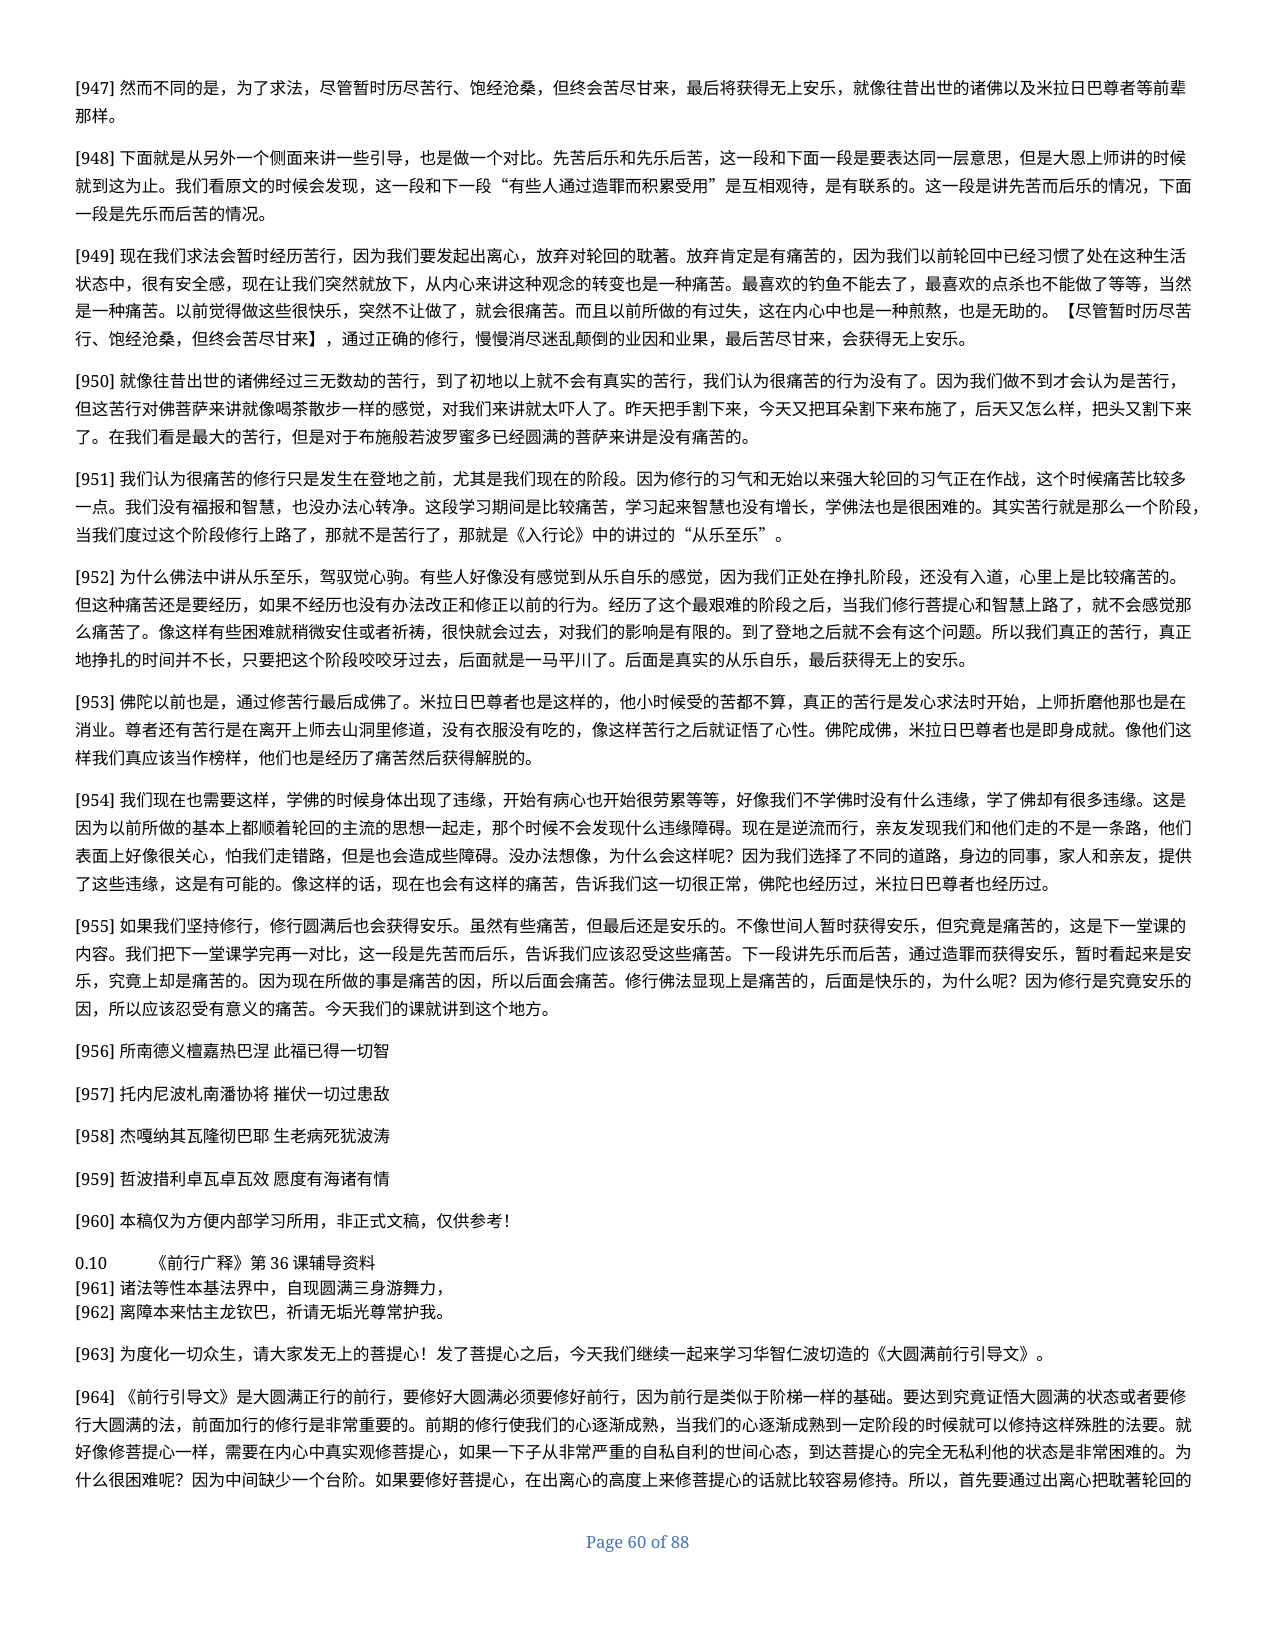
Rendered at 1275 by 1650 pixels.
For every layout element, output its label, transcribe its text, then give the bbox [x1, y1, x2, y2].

text [962] 离障本来怙主龙钦巴，祈请无垢光尊常护我。 [75, 1299, 1200, 1323]
text [955] 如果我们坚持修行，修行圆满后也会获得安乐。虽然有些痛苦，但最后还是安乐的。不像世间人暂时获得安乐，但究竟是痛苦的，这是下一堂课的内容。我们把下一堂课学完再一对比，这一段是先苦而后乐，告诉我们应该忍受这些痛苦。下一段讲先乐而后苦，通过造罪而获得安乐，暂时看起来是安乐，究竟上却是痛苦的。因为现在所做的事是痛苦的因，所以后面会痛苦。修行佛法显现上是痛苦的，后面是快乐的，为什么呢？因为修行是究竟安乐的因，所以应该忍受有意义的痛苦。今天我们的课就讲到这个地方。 [75, 913, 1200, 1020]
text [957] 托内尼波札南潘协将 摧伏一切过患敌 [75, 1081, 1200, 1105]
text [951] 我们认为很痛苦的修行只是发生在登地之前，尤其是我们现在的阶段。因为修行的习气和无始以来强大轮回的习气正在作战，这个时候痛苦比较多一点。我们没有福报和智慧，也没办法心转净。这段学习期间是比较痛苦，学习起来智慧也没有增长，学佛法也是很困难的。其实苦行就是那么一个阶段，当我们度过这个阶段修行上路了，那就不是苦行了，那就是《入行论》中的讲过的“从乐至乐”。 [75, 466, 1200, 546]
text [963] 为度化一切众生，请大家发无上的菩提心！发了菩提心之后，今天我们继续一起来学习华智仁波切造的《大圆满前行引导文》。 [75, 1341, 1200, 1366]
text [948] 下面就是从另外一个侧面来讲一些引导，也是做一个对比。先苦后乐和先乐后苦，这一段和下面一段是要表达同一层意思，但是大恩上师讲的时候就到这为止。我们看原文的时候会发现，这一段和下一段“有些人通过造罪而积累受用”是互相观待，是有联系的。这一段是讲先苦而后乐的情况，下面一段是先乐而后苦的情况。 [75, 145, 1200, 225]
text [956] 所南德义檀嘉热巴涅 此福已得一切智 [75, 1038, 1200, 1063]
text [960] 本稿仅为方便内部学习所用，非正式文稿，仅供参考！ [75, 1208, 1200, 1232]
text [958] 杰嘎纳其瓦隆彻巴耶 生老病死犹波涛 [75, 1123, 1200, 1147]
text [75, 1384, 1200, 1491]
text [952] 为什么佛法中讲从乐至乐，驾驭觉心驹。有些人好像没有感觉到从乐自乐的感觉，因为我们正处在挣扎阶段，还没有入道，心里上是比较痛苦的。但这种痛苦还是要经历，如果不经历也没有办法改正和修正以前的行为。经历了这个最艰难的阶段之后，当我们修行菩提心和智慧上路了，就不会感觉那么痛苦了。像这样有些困难就稍微安住或者祈祷，很快就会过去，对我们的影响是有限的。到了登地之后就不会有这个问题。所以我们真正的苦行，真正地挣扎的时间并不长，只要把这个阶段咬咬牙过去，后面就是一马平川了。后面是真实的从乐自乐，最后获得无上的安乐。 [75, 564, 1200, 671]
text [947] 然而不同的是，为了求法，尽管暂时历尽苦行、饱经沧桑，但终会苦尽甘来，最后将获得无上安乐，就像往昔出世的诸佛以及米拉日巴尊者等前辈那样。 [75, 75, 1200, 127]
text [950] 就像往昔出世的诸佛经过三无数劫的苦行，到了初地以上就不会有真实的苦行，我们认为很痛苦的行为没有了。因为我们做不到才会认为是苦行，但这苦行对佛菩萨来讲就像喝茶散步一样的感觉，对我们来讲就太吓人了。昨天把手割下来，今天又把耳朵割下来布施了，后天又怎么样，把头又割下来了。在我们看是最大的苦行，但是对于布施般若波罗蜜多已经圆满的菩萨来讲是没有痛苦的。 [75, 368, 1200, 448]
text [949] 现在我们求法会暂时经历苦行，因为我们要发起出离心，放弃对轮回的耽著。放弃肯定是有痛苦的，因为我们以前轮回中已经习惯了处在这种生活状态中，很有安全感，现在让我们突然就放下，从内心来讲这种观念的转变也是一种痛苦。最喜欢的钓鱼不能去了，最喜欢的点杀也不能做了等等，当然是一种痛苦。以前觉得做这些很快乐，突然不让做了，就会很痛苦。而且以前所做的有过失，这在内心中也是一种煎熬，也是无助的。【尽管暂时历尽苦行、饱经沧桑，但终会苦尽甘来】，通过正确的修行，慢慢消尽迷乱颠倒的业因和业果，最后苦尽甘来，会获得无上安乐。 [75, 243, 1200, 350]
text [959] 哲波措利卓瓦卓瓦效 愿度有海诸有情 [75, 1166, 1200, 1190]
text [953] 佛陀以前也是，通过修苦行最后成佛了。米拉日巴尊者也是这样的，他小时候受的苦都不算，真正的苦行是发心求法时开始，上师折磨他那也是在消业。尊者还有苦行是在离开上师去山洞里修道，没有衣服没有吃的，像这样苦行之后就证悟了心性。佛陀成佛，米拉日巴尊者也是即身成就。像他们这样我们真应该当作榜样，他们也是经历了痛苦然后获得解脱的。 [75, 689, 1200, 769]
text [954] 我们现在也需要这样，学佛的时候身体出现了违缘，开始有病心也开始很劳累等等，好像我们不学佛时没有什么违缘，学了佛却有很多违缘。这是因为以前所做的基本上都顺着轮回的主流的思想一起走，那个时候不会发现什么违缘障碍。现在是逆流而行，亲友发现我们和他们走的不是一条路，他们表面上好像很关心，怕我们走错路，但是也会造成些障碍。没办法想像，为什么会这样呢？因为我们选择了不同的道路，身边的同事，家人和亲友，提供了这些违缘，这是有可能的。像这样的话，现在也会有这样的痛苦，告诉我们这一切很正常，佛陀也经历过，米拉日巴尊者也经历过。 [75, 787, 1200, 895]
